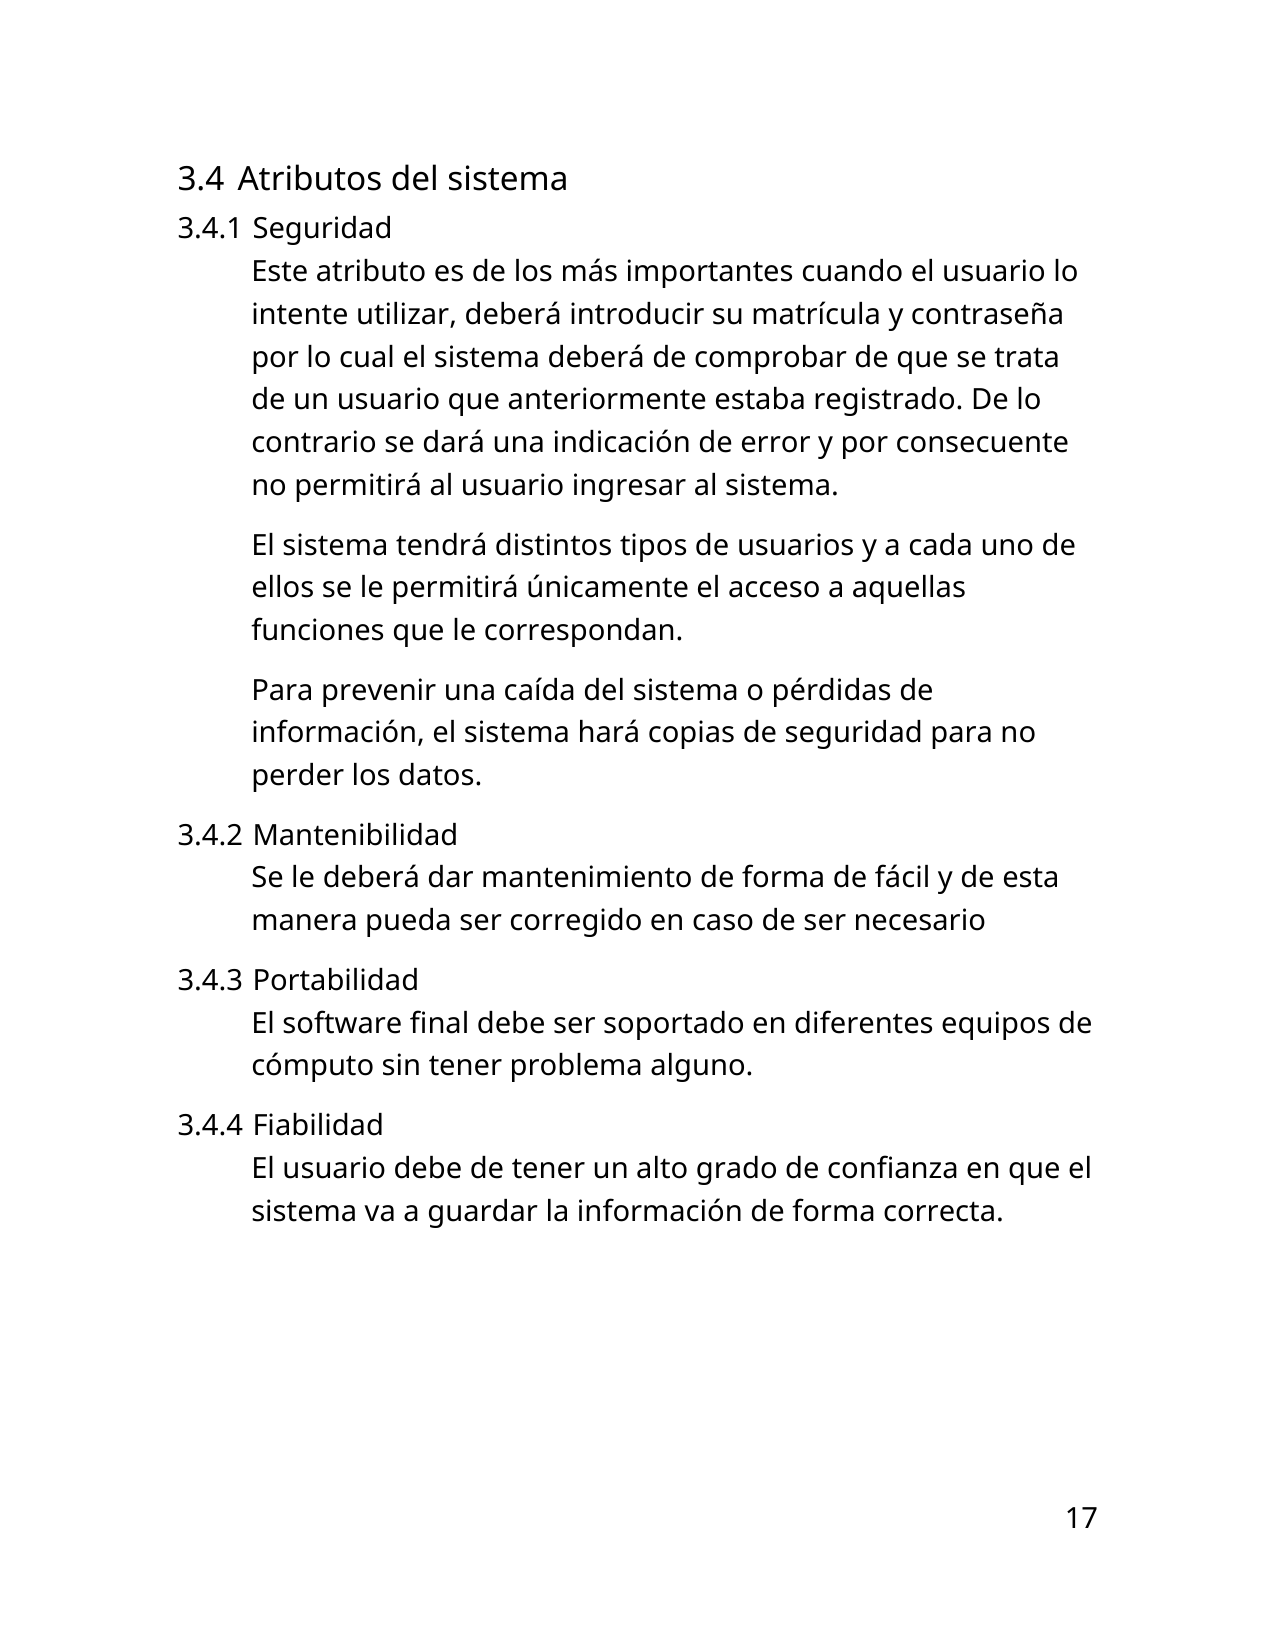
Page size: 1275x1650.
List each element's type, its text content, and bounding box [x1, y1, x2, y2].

subtitle Mantenibilidad [177, 814, 1098, 854]
text El software final debe ser soportado en diferentes equipos de cómputo sin tener problema alguno. [251, 1002, 1098, 1084]
subtitle Portabilidad [177, 959, 1098, 999]
subtitle Seguridad [177, 207, 1098, 247]
text El sistema tendrá distintos tipos de usuarios y a cada uno de ellos se le permitirá únicamente el acceso a aquellas funciones que le correspondan. [251, 524, 1098, 649]
text Este atributo es de los más importantes cuando el usuario lo intente utilizar, deberá introducir su matrícula y contraseña por lo cual el sistema deberá de comprobar de que se trata de un usuario que anteriormente estaba registrado. De lo contrario se dará una indicación de error y por consecuente no permitirá al usuario ingresar al sistema. [251, 250, 1098, 504]
subtitle Fiabilidad [177, 1104, 1098, 1144]
text Se le deberá dar mantenimiento de forma de fácil y de esta manera pueda ser corregido en caso de ser necesario [251, 857, 1098, 939]
subtitle Atributos del sistema [177, 154, 1098, 200]
text El usuario debe de tener un alto grado de confianza en que el sistema va a guardar la información de forma correcta. [251, 1147, 1098, 1229]
text Para prevenir una caída del sistema o pérdidas de información, el sistema hará copias de seguridad para no perder los datos. [251, 669, 1098, 794]
